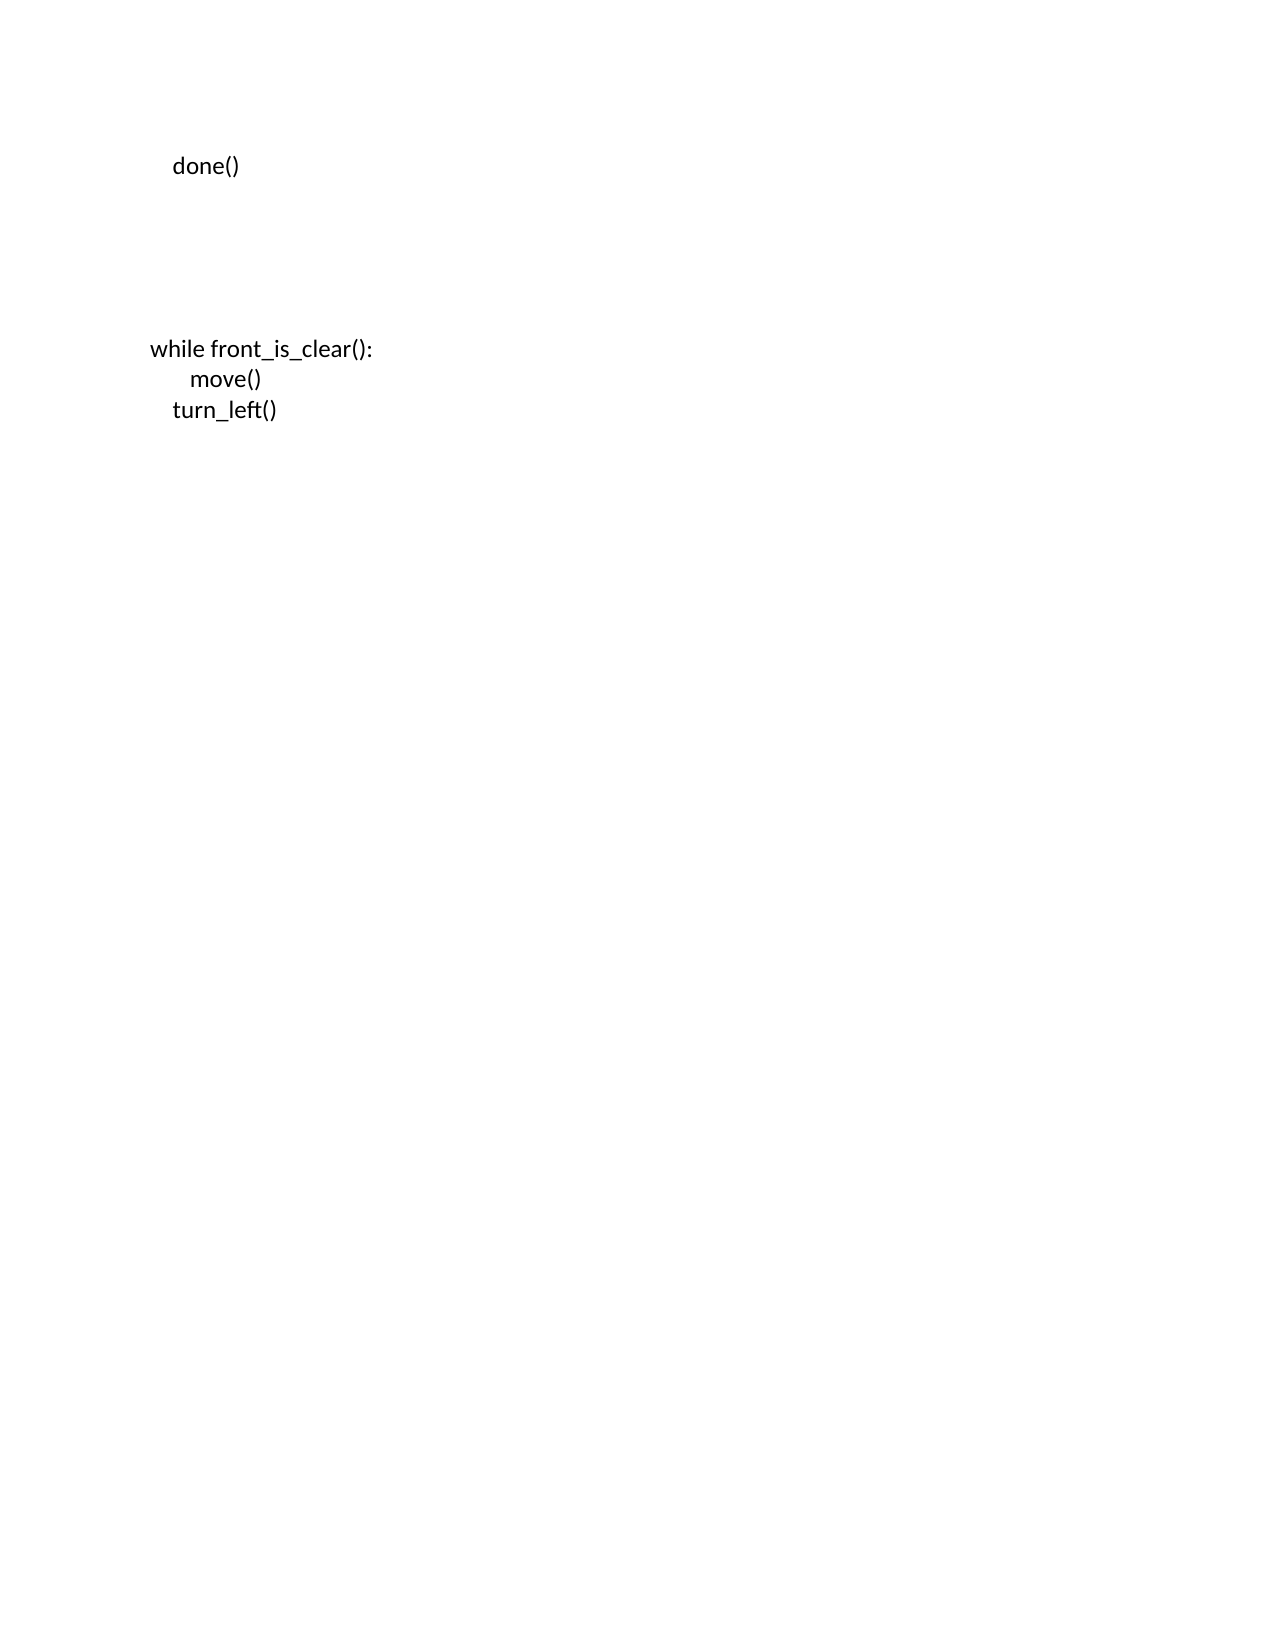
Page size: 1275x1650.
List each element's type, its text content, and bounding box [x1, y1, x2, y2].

text done() [150, 150, 1125, 181]
text move() [150, 364, 1125, 394]
text turn_left() [150, 394, 1125, 425]
text while front_is_clear(): [150, 333, 1125, 364]
